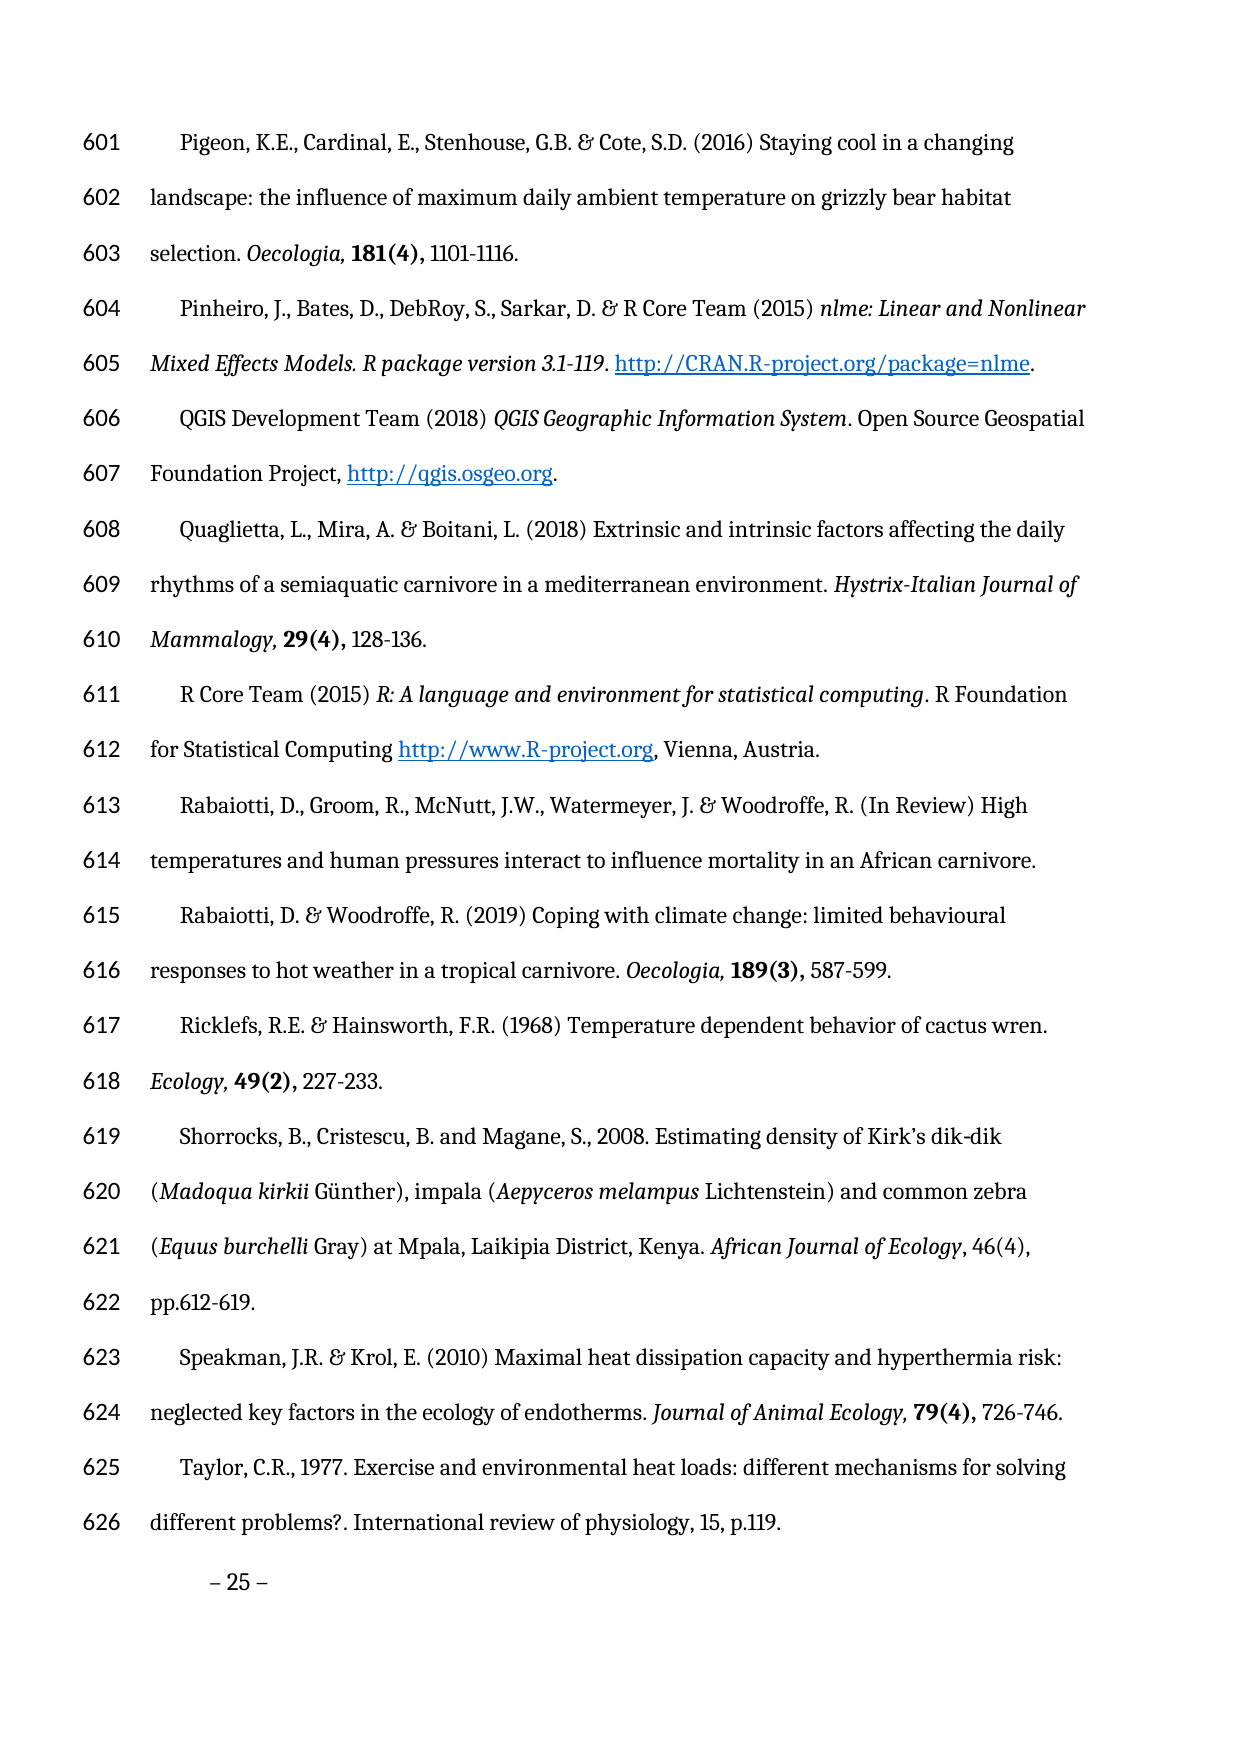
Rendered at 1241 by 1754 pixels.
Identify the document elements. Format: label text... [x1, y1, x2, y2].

text Speakman, J.R. & Krol, E. (2010) Maximal heat dissipation capacity and hyperthermia risk: neglected key factors in the ecology of endotherms. Journal of Animal Ecology, 79(4), 726-746. [150, 1343, 1090, 1426]
text Pigeon, K.E., Cardinal, E., Stenhouse, G.B. & Cote, S.D. (2016) Staying cool in a changing landscape: the influence of maximum daily ambient temperature on grizzly bear habitat selection. Oecologia, 181(4), 1101-1116. [150, 129, 1090, 267]
text Ricklefs, R.E. & Hainsworth, F.R. (1968) Temperature dependent behavior of cactus wren. Ecology, 49(2), 227-233. [150, 1012, 1090, 1095]
text Rabaiotti, D. & Woodroffe, R. (2019) Coping with climate change: limited behavioural responses to hot weather in a tropical carnivore. Oecologia, 189(3), 587-599. [150, 902, 1090, 985]
text Pinheiro, J., Bates, D., DebRoy, S., Sarkar, D. & R Core Team (2015) nlme: Linear and Nonlinear Mixed Effects Models. R package version 3.1-119. http://CRAN.R-project.org/package=nlme. [150, 294, 1090, 377]
text R Core Team (2015) R: A language and environment for statistical computing. R Foundation for Statistical Computing http://www.R-project.org, Vienna, Austria. [150, 681, 1090, 764]
text QGIS Development Team (2018) QGIS Geographic Information System. Open Source Geospatial Foundation Project, http://qgis.osgeo.org. [150, 405, 1090, 488]
text Shorrocks, B., Cristescu, B. and Magane, S., 2008. Estimating density of Kirk’s dik‐dik (Madoqua kirkii Günther), impala (Aepyceros melampus Lichtenstein) and common zebra (Equus burchelli Gray) at Mpala, Laikipia District, Kenya. African Journal of Ecology, 46(4), pp.612-619. [150, 1123, 1090, 1316]
text Rabaiotti, D., Groom, R., McNutt, J.W., Watermeyer, J. & Woodroffe, R. (In Review) High temperatures and human pressures interact to influence mortality in an African carnivore. [150, 791, 1090, 874]
text Quaglietta, L., Mira, A. & Boitani, L. (2018) Extrinsic and intrinsic factors affecting the daily rhythms of a semiaquatic carnivore in a mediterranean environment. Hystrix-Italian Journal of Mammalogy, 29(4), 128-136. [150, 515, 1090, 653]
text Taylor, C.R., 1977. Exercise and environmental heat loads: different mechanisms for solving different problems?. International review of physiology, 15, p.119. [150, 1454, 1090, 1537]
